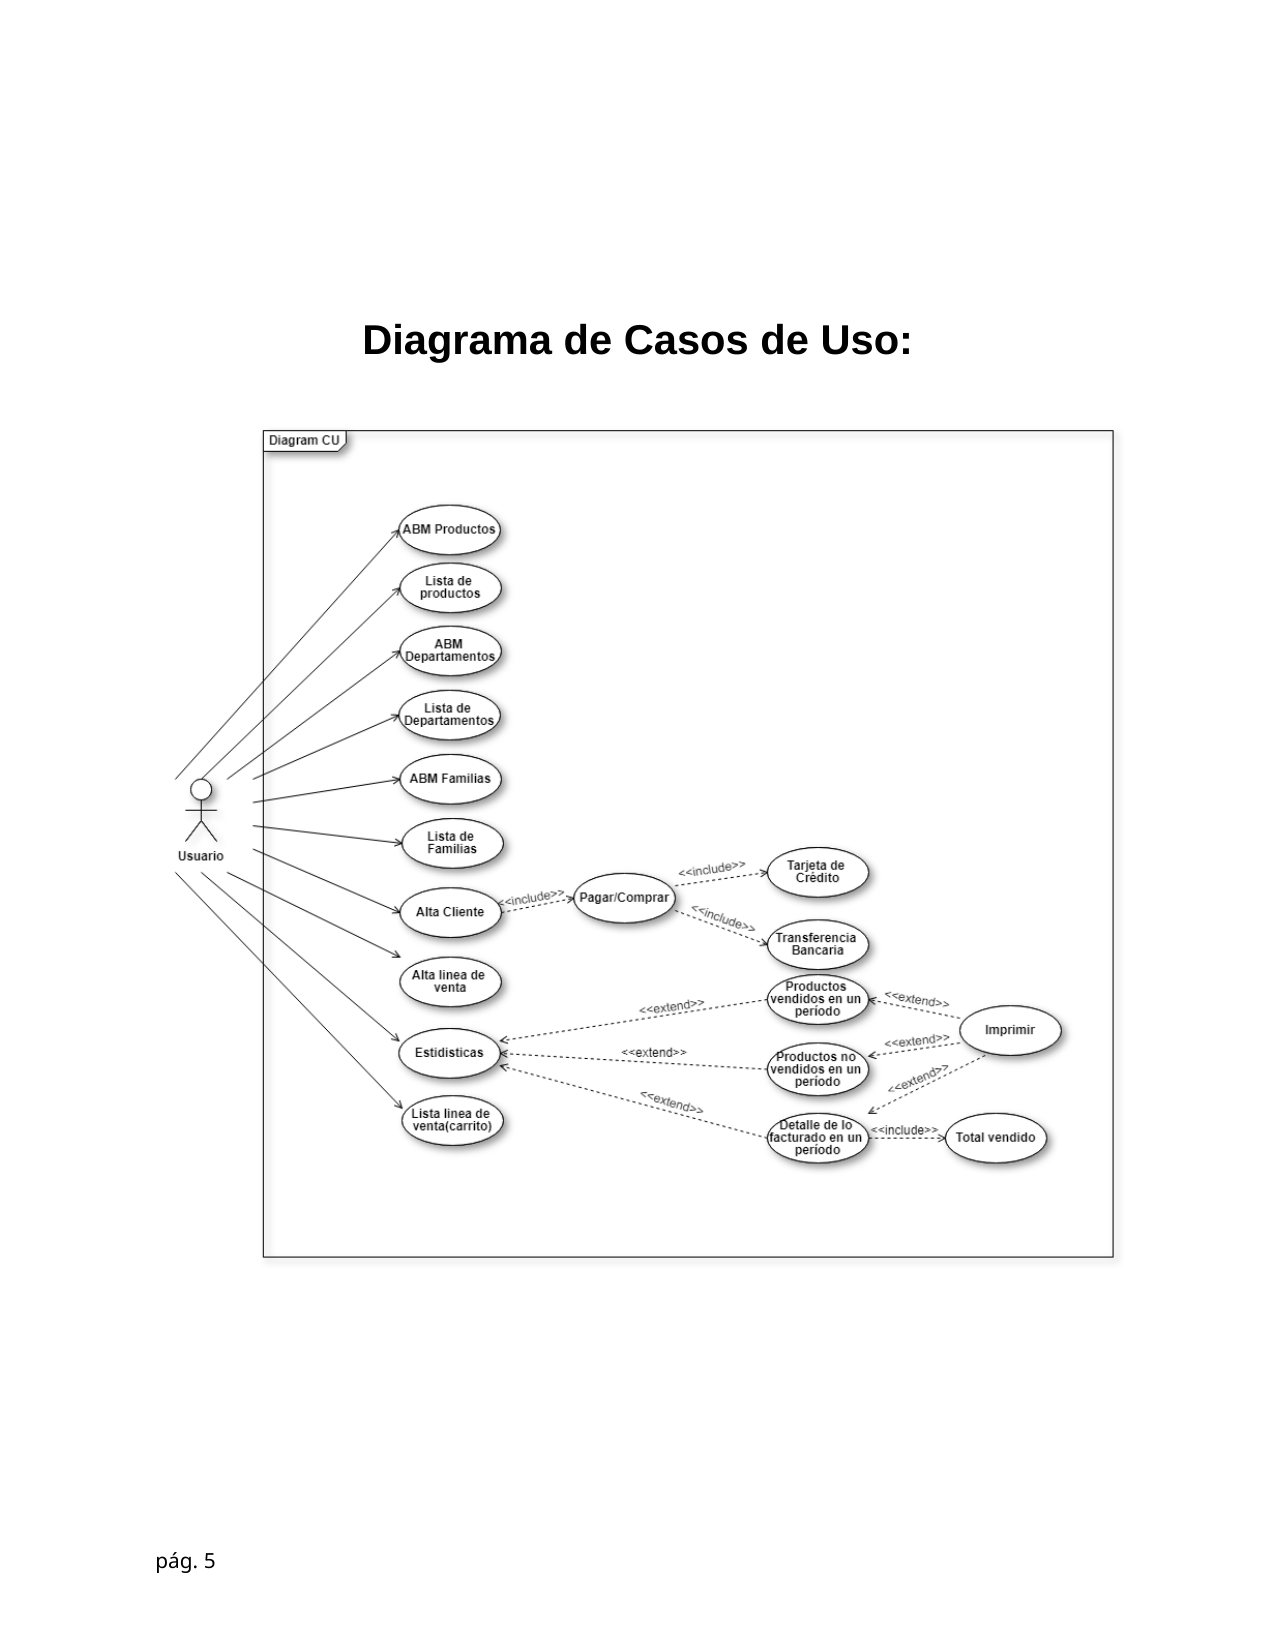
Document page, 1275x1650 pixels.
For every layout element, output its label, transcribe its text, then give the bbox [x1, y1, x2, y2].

picture [150, 425, 1125, 1269]
text Diagrama de Casos de Uso: [150, 315, 1125, 363]
